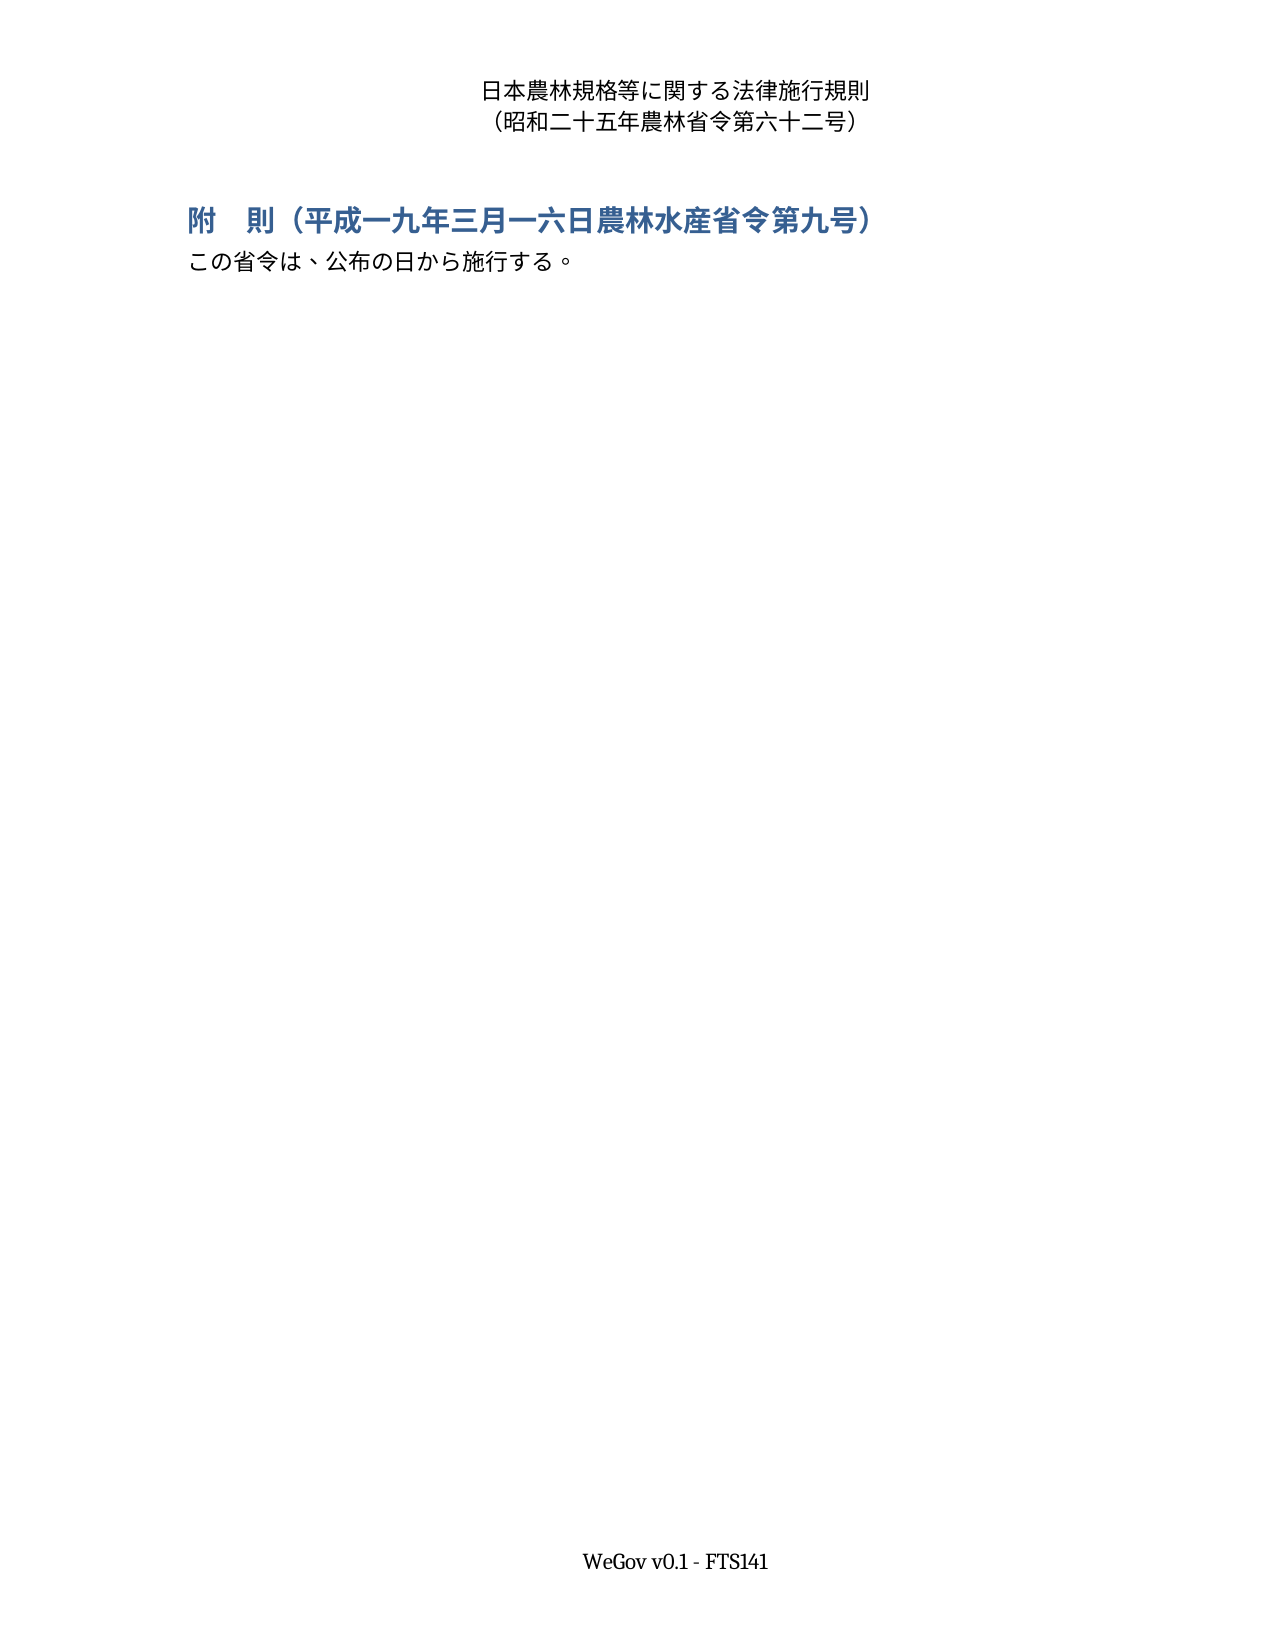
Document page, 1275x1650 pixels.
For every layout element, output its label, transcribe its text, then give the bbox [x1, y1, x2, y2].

text この省令は、公布の日から施行する。 [187, 246, 1087, 277]
subtitle 附 則（平成一九年三月一六日農林水産省令第九号） [187, 200, 1087, 240]
